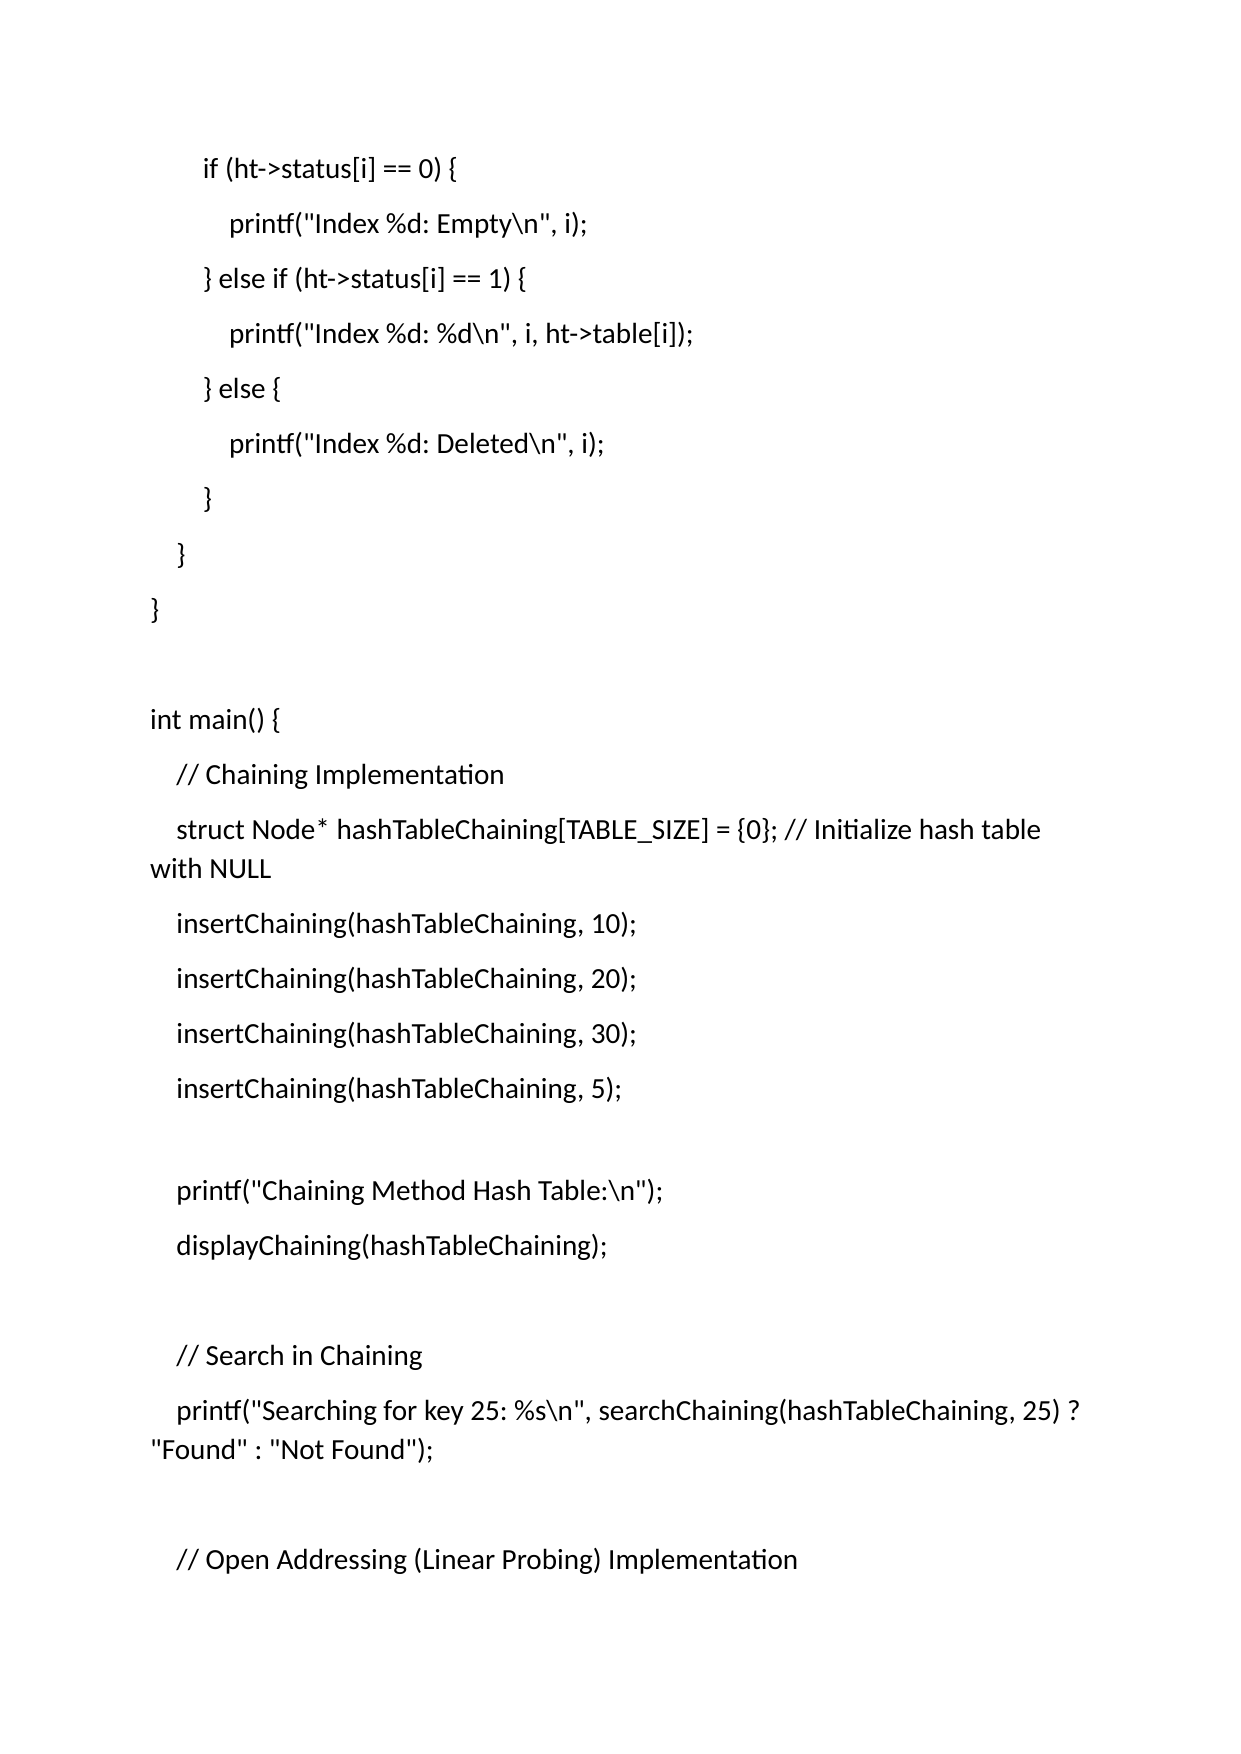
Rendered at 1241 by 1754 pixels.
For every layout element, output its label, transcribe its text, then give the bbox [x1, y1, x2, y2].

text printf("Searching for key 25: %s\n", searchChaining(hashTableChaining, 25) ? "Found" : "Not Found"); [150, 1392, 1090, 1467]
text insertChaining(hashTableChaining, 10); [150, 905, 1090, 940]
text insertChaining(hashTableChaining, 5); [150, 1070, 1090, 1106]
text } else { [150, 370, 1090, 406]
text printf("Index %d: Empty\n", i); [150, 205, 1090, 241]
text int main() { [150, 701, 1090, 737]
text printf("Index %d: %d\n", i, ht->table[i]); [150, 315, 1090, 351]
text struct Node* hashTableChaining[TABLE_SIZE] = {0}; // Initialize hash table with NULL [150, 811, 1090, 885]
text insertChaining(hashTableChaining, 20); [150, 960, 1090, 996]
text // Chaining Implementation [150, 756, 1090, 792]
text // Search in Chaining [150, 1337, 1090, 1373]
text } [150, 591, 1090, 626]
text } [150, 481, 1090, 516]
text displayChaining(hashTableChaining); [150, 1227, 1090, 1263]
text printf("Chaining Method Hash Table:\n"); [150, 1172, 1090, 1208]
text printf("Index %d: Deleted\n", i); [150, 426, 1090, 461]
text } [150, 536, 1090, 571]
text // Open Addressing (Linear Probing) Implementation [150, 1541, 1090, 1577]
text } else if (ht->status[i] == 1) { [150, 260, 1090, 296]
text if (ht->status[i] == 0) { [150, 150, 1090, 186]
text insertChaining(hashTableChaining, 30); [150, 1015, 1090, 1051]
